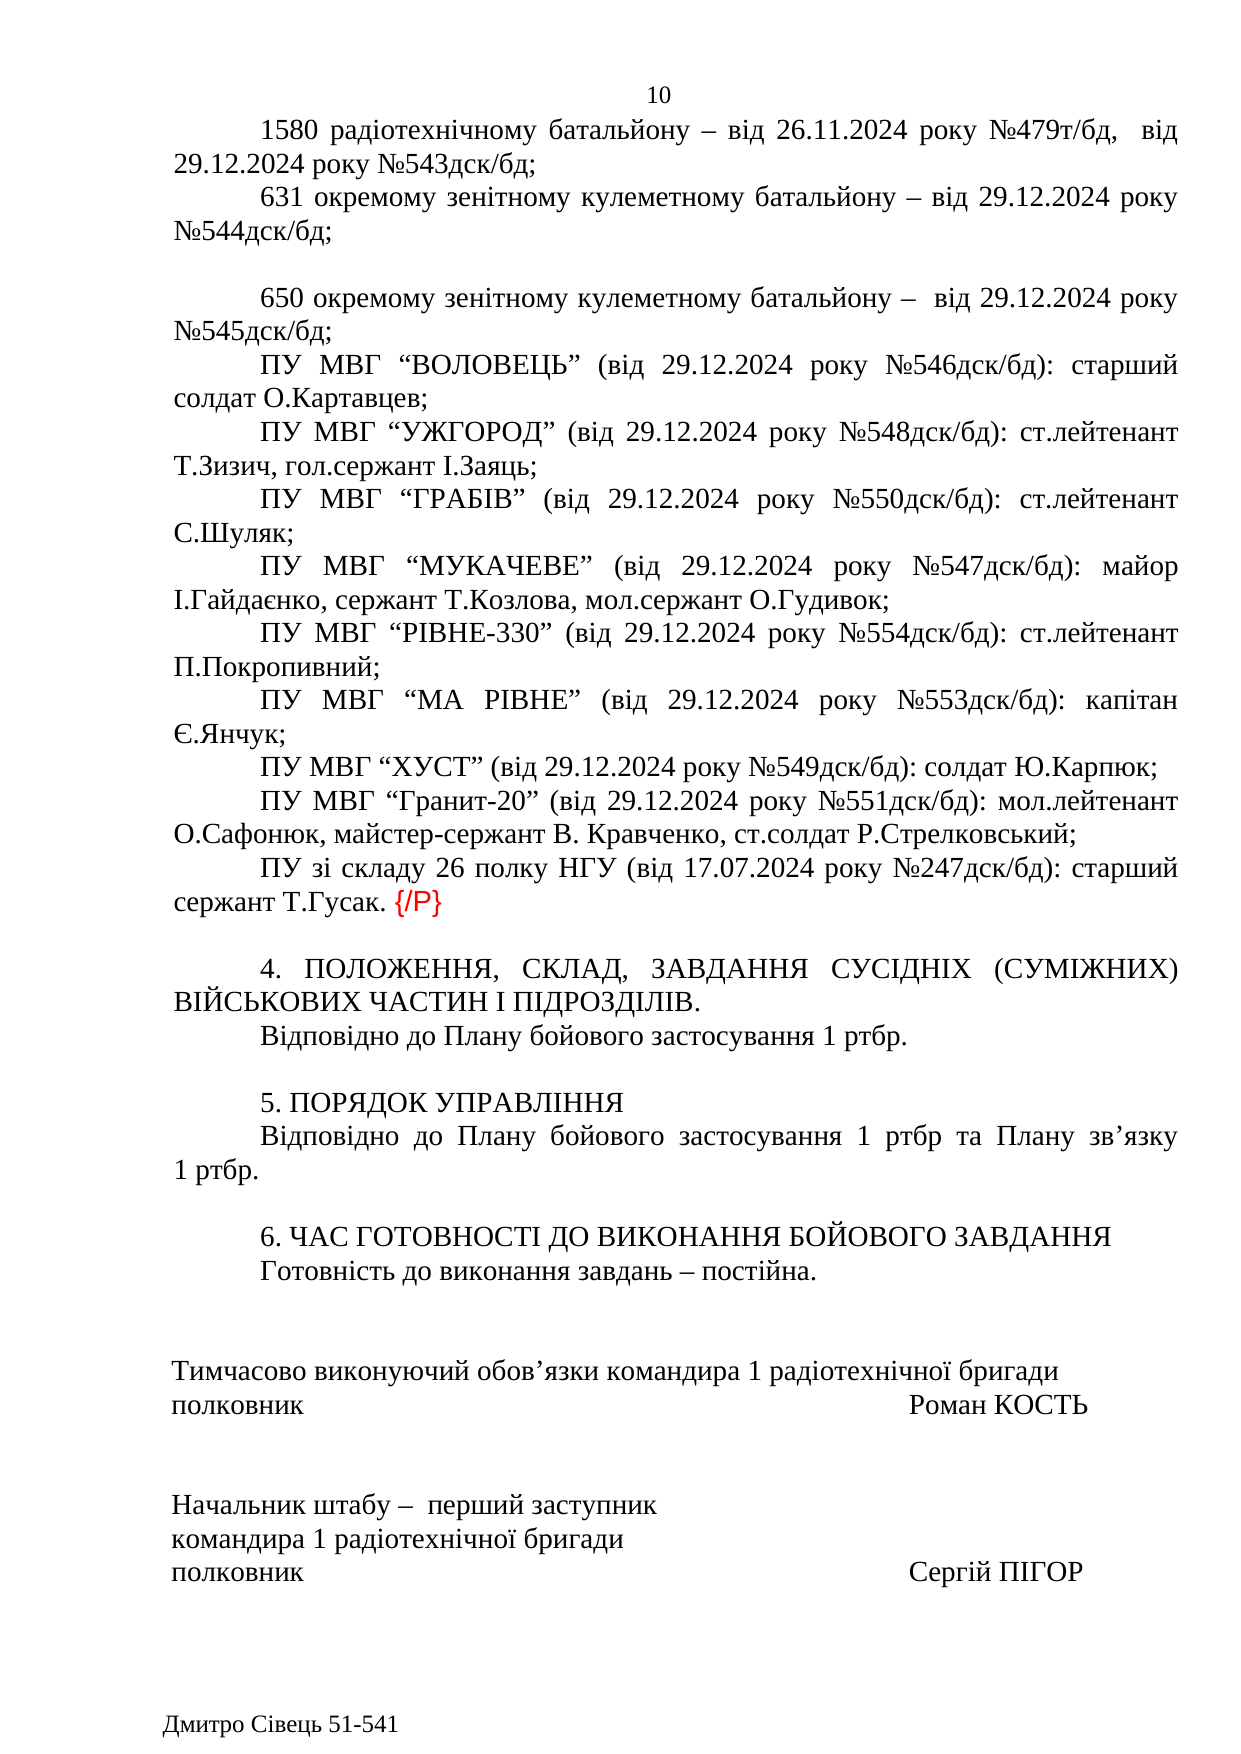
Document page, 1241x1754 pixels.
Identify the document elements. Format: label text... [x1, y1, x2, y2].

text ПУ МВГ “МА РІВНЕ” (від 29.12.2024 року №553дск/бд): капітан Є.Янчук; [173, 682, 1179, 749]
text 4. ПОЛОЖЕННЯ, СКЛАД, ЗАВДАННЯ СУСІДНІХ (СУМІЖНИХ) ВІЙСЬКОВИХ ЧАСТИН І ПІДРОЗДІЛІВ. [173, 951, 1179, 1018]
text Готовність до виконання завдань – постійна. [171, 1253, 1181, 1286]
text Відповідно до Плану бойового застосування 1 ртбр. [173, 1018, 1179, 1051]
text ПУ МВГ “ГРАБІВ” (від 29.12.2024 року №550дск/бд): ст.лейтенант С.Шуляк; [173, 481, 1179, 548]
text ПУ МВГ “ХУСТ” (від 29.12.2024 року №549дск/бд): солдат Ю.Карпюк; [173, 749, 1179, 783]
text полковник Роман КОСТЬ [171, 1387, 1181, 1420]
text ПУ МВГ “Гранит-20” (від 29.12.2024 року №551дск/бд): мол.лейтенант О.Сафонюк, майстер-сержант В. Кравченко, ст.солдат Р.Стрелковський; [173, 783, 1179, 850]
text 1580 радіотехнічному батальйону – від 26.11.2024 року №479т/бд, від 29.12.2024 року №543дск/бд; [173, 112, 1179, 179]
text ПУ МВГ “ВОЛОВЕЦЬ” (від 29.12.2024 року №546дск/бд): старший солдат О.Картавцев; [173, 347, 1179, 414]
text 5. ПОРЯДОК УПРАВЛІННЯ [173, 1085, 1179, 1118]
text Начальник штабу – перший заступник [171, 1487, 1181, 1521]
text ПУ МВГ “УЖГОРОД” (від 29.12.2024 року №548дск/бд): ст.лейтенант Т.Зизич, гол.сержант І.Заяць; [173, 414, 1179, 481]
text ПУ МВГ “МУКАЧЕВЕ” (від 29.12.2024 року №547дск/бд): майор І.Гайдаєнко, сержант Т.Козлова, мол.сержант О.Гудивок; [173, 548, 1179, 615]
text Тимчасово виконуючий обов’язки командира 1 радіотехнічної бригади [171, 1353, 1181, 1387]
text Відповідно до Плану бойового застосування 1 ртбр та Плану зв’язку 1 ртбр. [173, 1118, 1179, 1186]
text командира 1 радіотехнічної бригади [171, 1521, 1181, 1554]
text 631 окремому зенітному кулеметному батальйону – від 29.12.2024 року №544дск/бд; [173, 179, 1179, 246]
text 6. ЧАС ГОТОВНОСТІ ДО ВИКОНАННЯ БОЙОВОГО ЗАВДАННЯ [171, 1219, 1181, 1253]
text полковник Сергій ПІГОР [171, 1554, 1181, 1588]
text 650 окремому зенітному кулеметному батальйону – від 29.12.2024 року №545дск/бд; [173, 280, 1179, 347]
text ПУ зі складу 26 полку НГУ (від 17.07.2024 року №247дск/бд): старший сержант Т.Гусак. {/Р} [173, 850, 1179, 917]
text ПУ МВГ “РІВНЕ-330” (від 29.12.2024 року №554дск/бд): ст.лейтенант П.Покропивний; [173, 615, 1179, 682]
